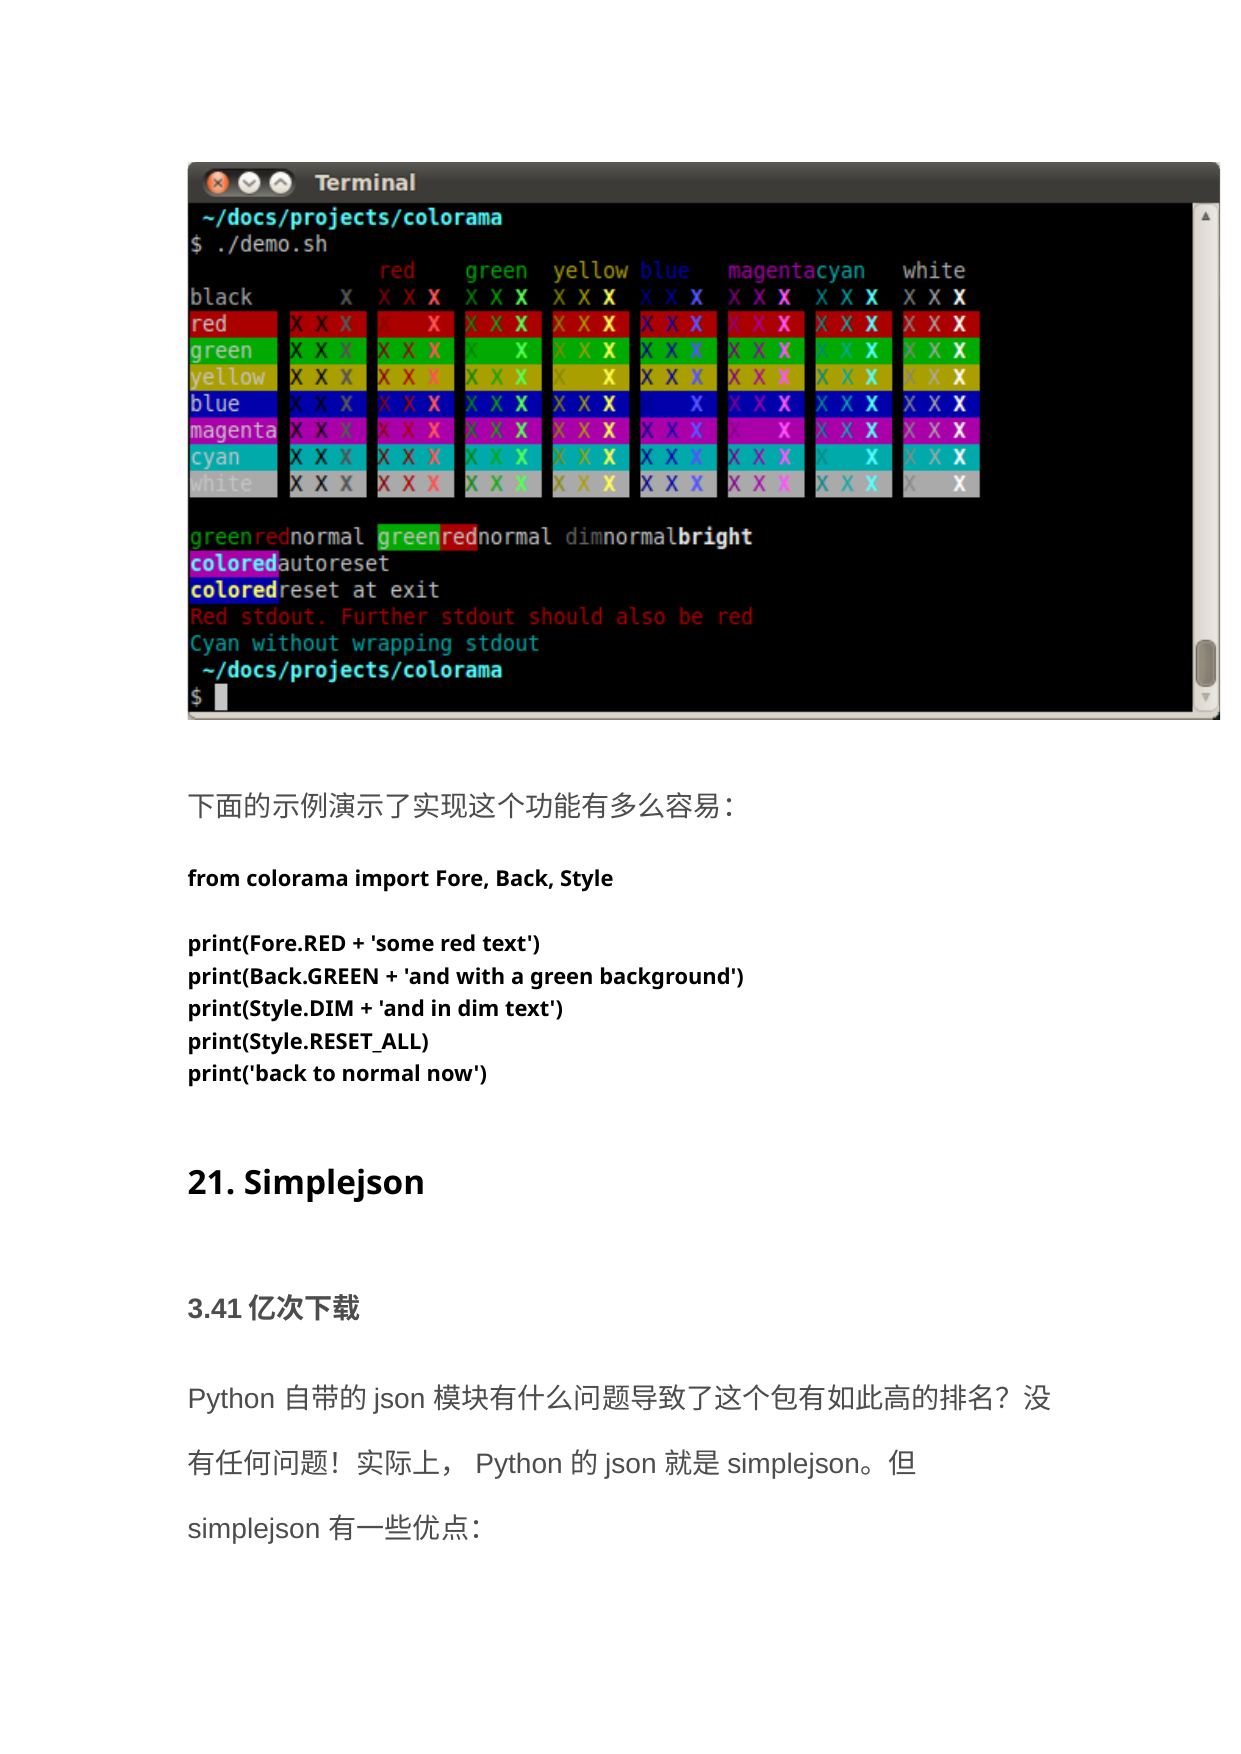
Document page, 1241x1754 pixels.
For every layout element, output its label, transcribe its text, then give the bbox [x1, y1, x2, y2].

text print(Style.DIM + 'and in dim text') [187, 992, 1053, 1024]
subtitle 21. Simplejson [187, 1149, 1053, 1214]
text print(Style.RESET_ALL) [187, 1024, 1053, 1057]
text print(Back.GREEN + 'and with a green background') [187, 959, 1053, 992]
text print('back to normal now') [187, 1057, 1053, 1089]
picture [187, 162, 1221, 720]
text from colorama import Fore, Back, Style [187, 862, 1053, 894]
text 3.41亿次下载 [187, 1274, 1053, 1339]
text 下面的示例演示了实现这个功能有多么容易： [187, 772, 1053, 837]
text print(Fore.RED + 'some red text') [187, 927, 1053, 959]
text Python 自带的 json 模块有什么问题导致了这个包有如此高的排名？没有任何问题！实际上， Python 的 json 就是 simplejson。但 simplejson 有一些优点： [187, 1364, 1053, 1559]
